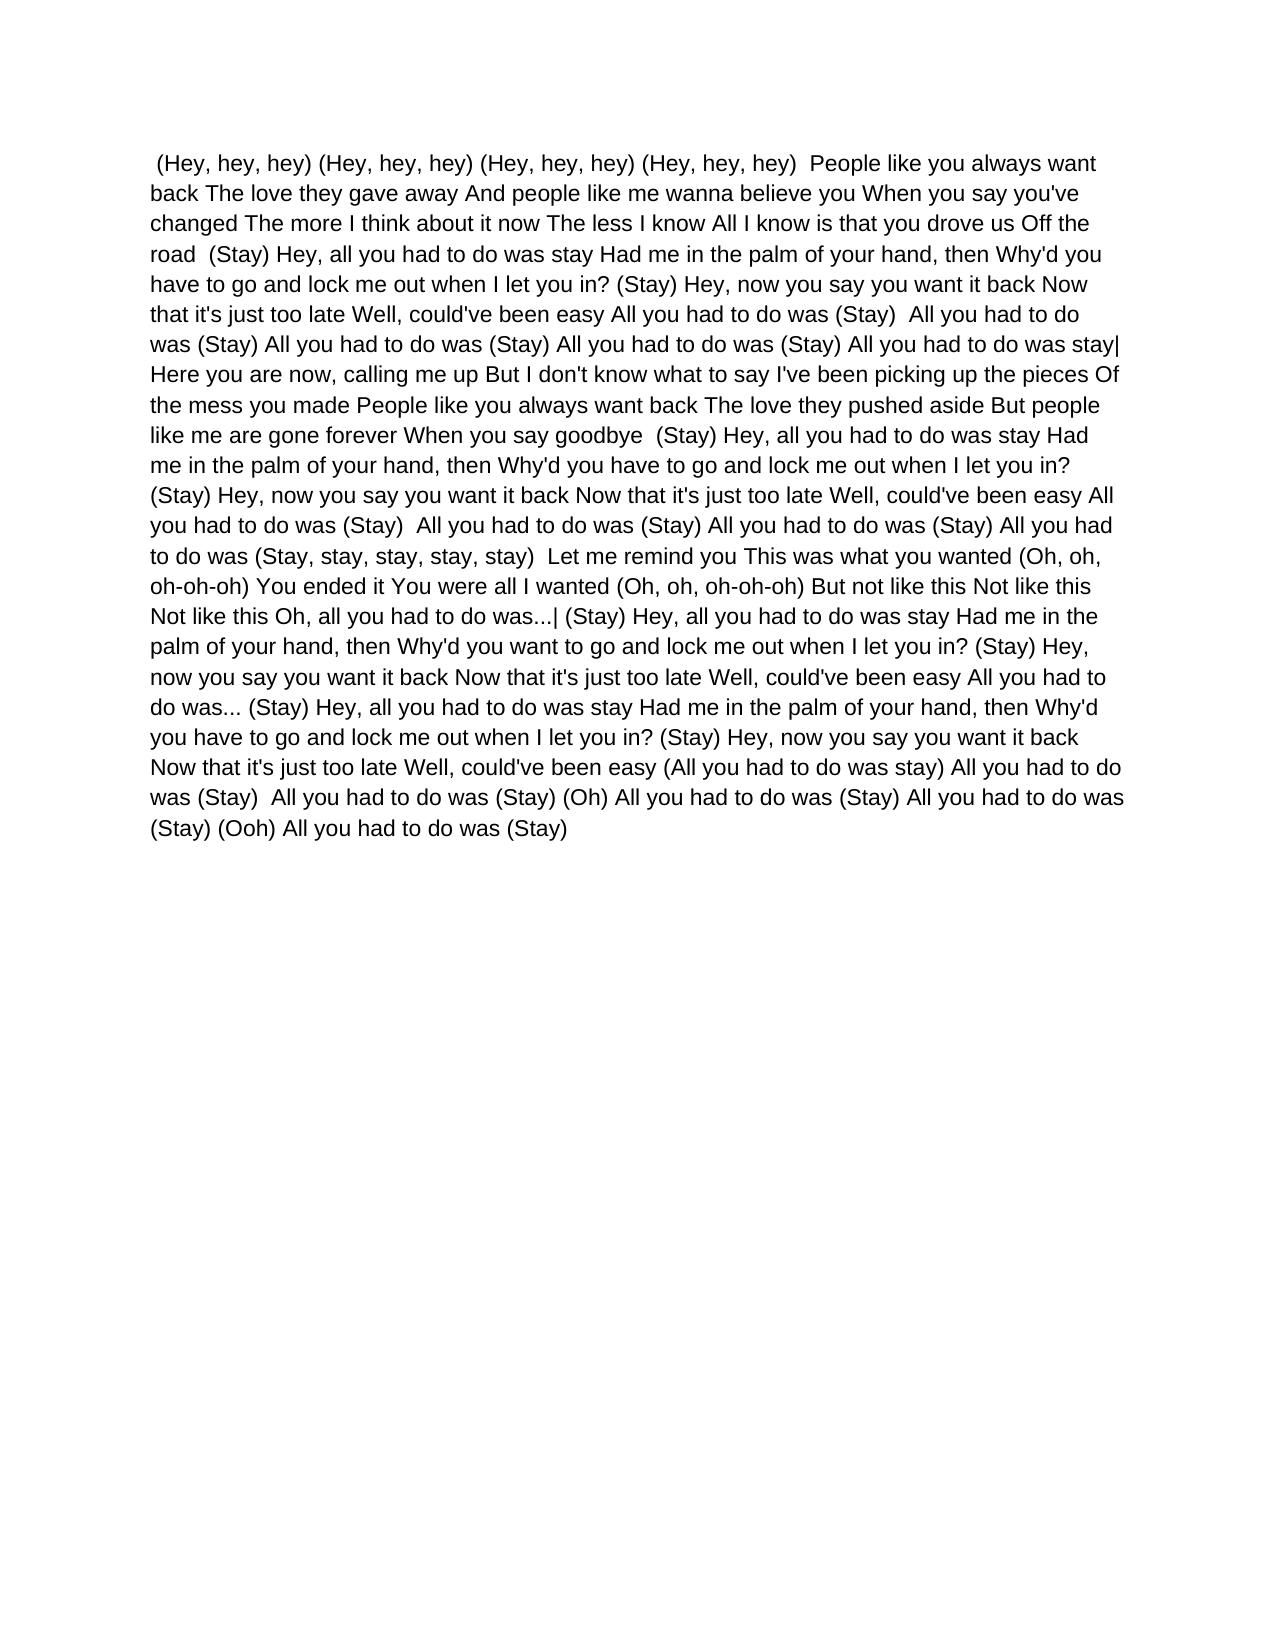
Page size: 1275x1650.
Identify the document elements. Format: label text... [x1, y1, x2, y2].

text (Hey, hey, hey) (Hey, hey, hey) (Hey, hey, hey) (Hey, hey, hey) People like you always want back The love they gave away And people like me wanna believe you When you say you've changed The more I think about it now The less I know All I know is that you drove us Off the road (Stay) Hey, all you had to do was stay Had me in the palm of your hand, then Why'd you have to go and lock me out when I let you in? (Stay) Hey, now you say you want it back Now that it's just too late Well, could've been easy All you had to do was (Stay) All you had to do was (Stay) All you had to do was (Stay) All you had to do was (Stay) All you had to do was stay| Here you are now, calling me up But I don't know what to say I've been picking up the pieces Of the mess you made People like you always want back The love they pushed aside But people like me are gone forever When you say goodbye (Stay) Hey, all you had to do was stay Had me in the palm of your hand, then Why'd you have to go and lock me out when I let you in? (Stay) Hey, now you say you want it back Now that it's just too late Well, could've been easy All you had to do was (Stay) All you had to do was (Stay) All you had to do was (Stay) All you had to do was (Stay, stay, stay, stay, stay) Let me remind you This was what you wanted (Oh, oh, oh-oh-oh) You ended it You were all I wanted (Oh, oh, oh-oh-oh) But not like this Not like this Not like this Oh, all you had to do was...| (Stay) Hey, all you had to do was stay Had me in the palm of your hand, then Why'd you want to go and lock me out when I let you in? (Stay) Hey, now you say you want it back Now that it's just too late Well, could've been easy All you had to do was... (Stay) Hey, all you had to do was stay Had me in the palm of your hand, then Why'd you have to go and lock me out when I let you in? (Stay) Hey, now you say you want it back Now that it's just too late Well, could've been easy (All you had to do was stay) All you had to do was (Stay) All you had to do was (Stay) (Oh) All you had to do was (Stay) All you had to do was (Stay) (Ooh) All you had to do was (Stay) [150, 150, 1125, 841]
